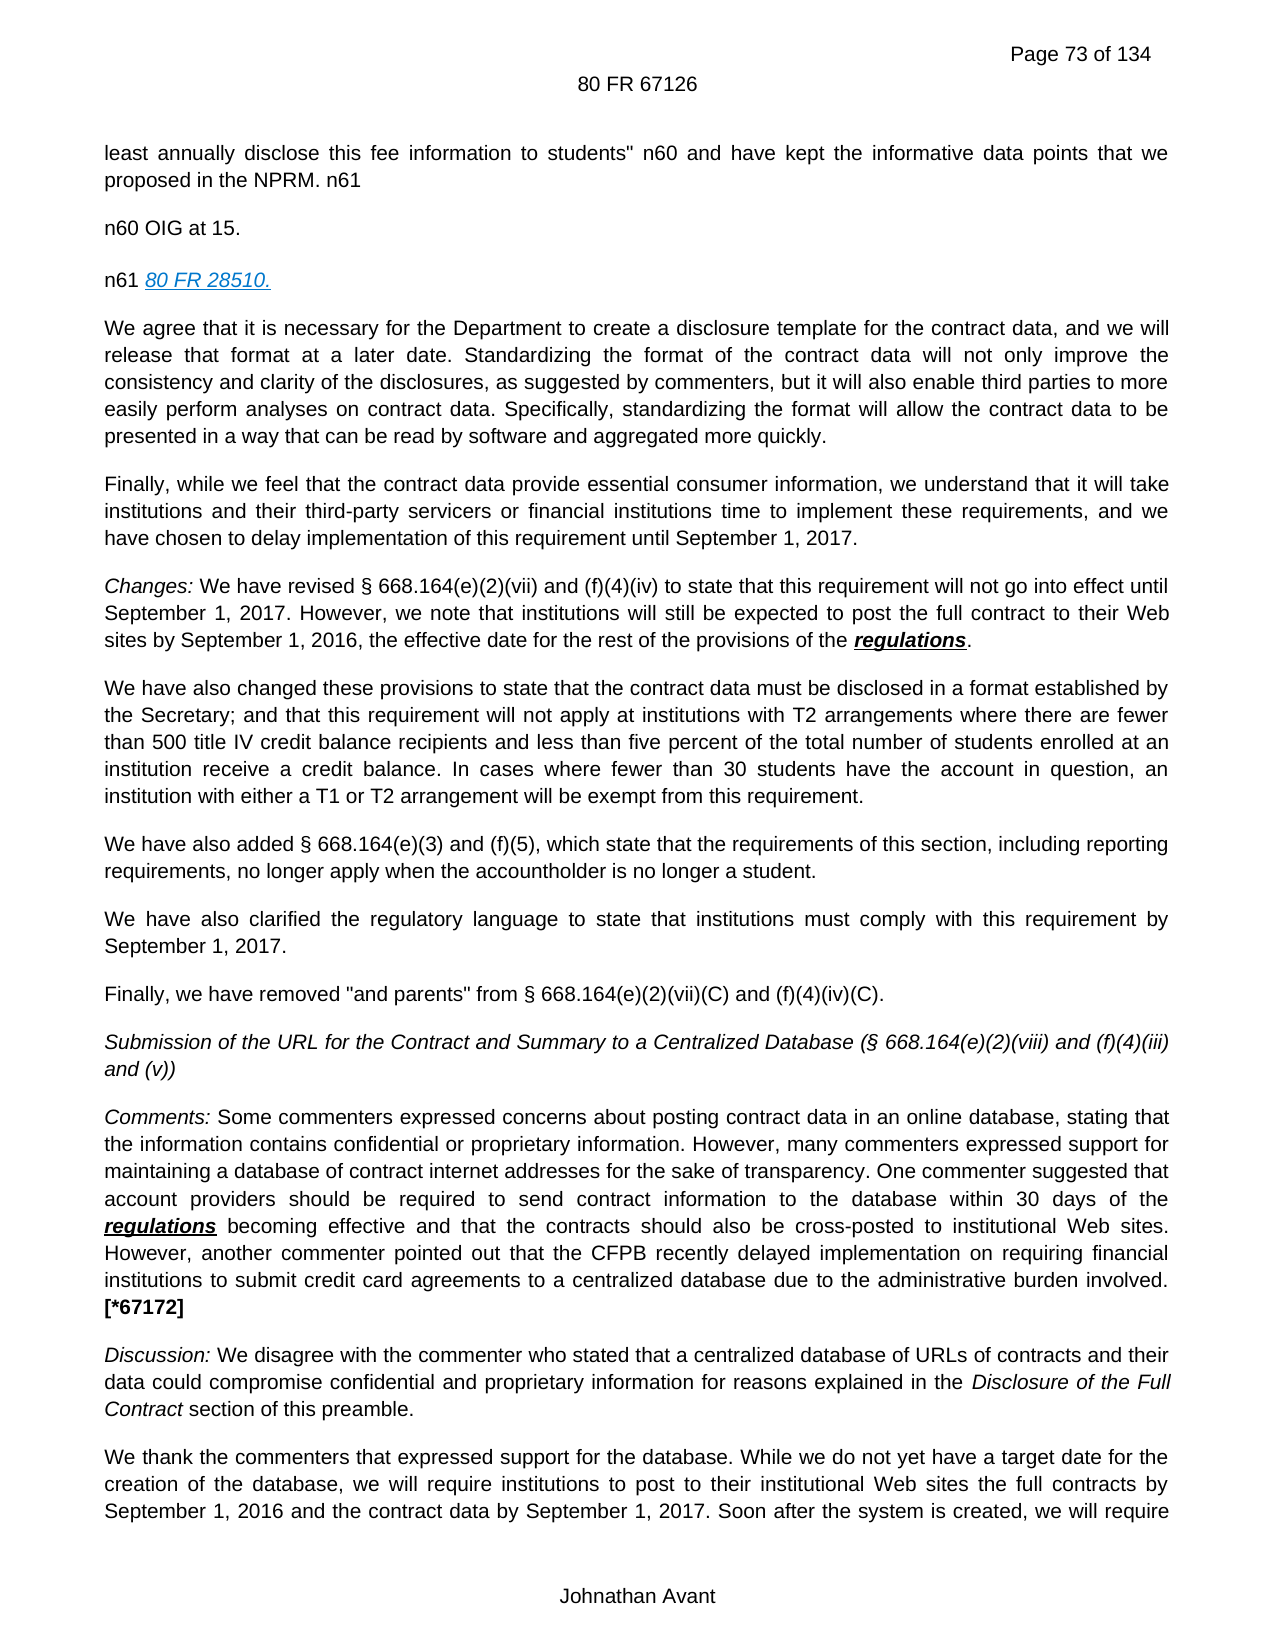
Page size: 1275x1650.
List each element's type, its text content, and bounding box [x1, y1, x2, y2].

text Finally, while we feel that the contract data provide essential consumer information, we understand that it will take institutions and their third-party servicers or financial institutions time to implement these requirements, and we have chosen to delay implementation of this requirement until September 1, 2017. [104, 469, 1171, 550]
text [104, 137, 1171, 192]
text We agree that it is necessary for the Department to create a disclosure template for the contract data, and we will release that format at a later date. Standardizing the format of the contract data will not only improve the consistency and clarity of the disclosures, as suggested by commenters, but it will also enable third parties to more easily perform analyses on contract data. Specifically, standardizing the format will allow the contract data to be presented in a way that can be read by software and aggregated more quickly. [104, 312, 1171, 448]
text Finally, we have removed "and parents" from § 668.164(e)(2)(vii)(C) and (f)(4)(iv)(C). [104, 979, 1171, 1006]
text Changes: We have revised § 668.164(e)(2)(vii) and (f)(4)(iv) to state that this requirement will not go into effect until September 1, 2017. However, we note that institutions will still be expected to post the full contract to their Web sites by September 1, 2016, the effective date for the rest of the provisions of the regulations. [104, 571, 1171, 652]
text Discussion: We disagree with the commenter who stated that a centralized database of URLs of contracts and their data could compromise confidential and proprietary information for reasons explained in the Disclosure of the Full Contract section of this preamble. [104, 1339, 1171, 1421]
text We have also changed these provisions to state that the contract data must be disclosed in a format established by the Secretary; and that this requirement will not apply at institutions with T2 arrangements where there are fewer than 500 title IV credit balance recipients and less than five percent of the total number of students enrolled at an institution receive a credit balance. In cases where fewer than 30 students have the account in question, an institution with either a T1 or T2 arrangement will be exempt from this requirement. [104, 673, 1171, 808]
text Submission of the URL for the Contract and Summary to a Centralized Database (§ 668.164(e)(2)(viii) and (f)(4)(iii) and (v)) [104, 1027, 1171, 1081]
text n61 80 FR 28510. [104, 264, 1171, 292]
text We have also added § 668.164(e)(3) and (f)(5), which state that the requirements of this section, including reporting requirements, no longer apply when the accountholder is no longer a student. [104, 829, 1171, 883]
text Comments: Some commenters expressed concerns about posting contract data in an online database, stating that the information contains confidential or proprietary information. However, many commenters expressed support for maintaining a database of contract internet addresses for the sake of transparency. One commenter suggested that account providers should be required to send contract information to the database within 30 days of the regulations becoming effective and that the contracts should also be cross-posted to institutional Web sites. However, another commenter pointed out that the CFPB recently delayed implementation on requiring financial institutions to submit credit card agreements to a centralized database due to the administrative burden involved. [*67172] [104, 1102, 1171, 1319]
text n60 OIG at 15. [104, 212, 1171, 239]
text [104, 1442, 1171, 1523]
text We have also clarified the regulatory language to state that institutions must comply with this requirement by September 1, 2017. [104, 904, 1171, 958]
